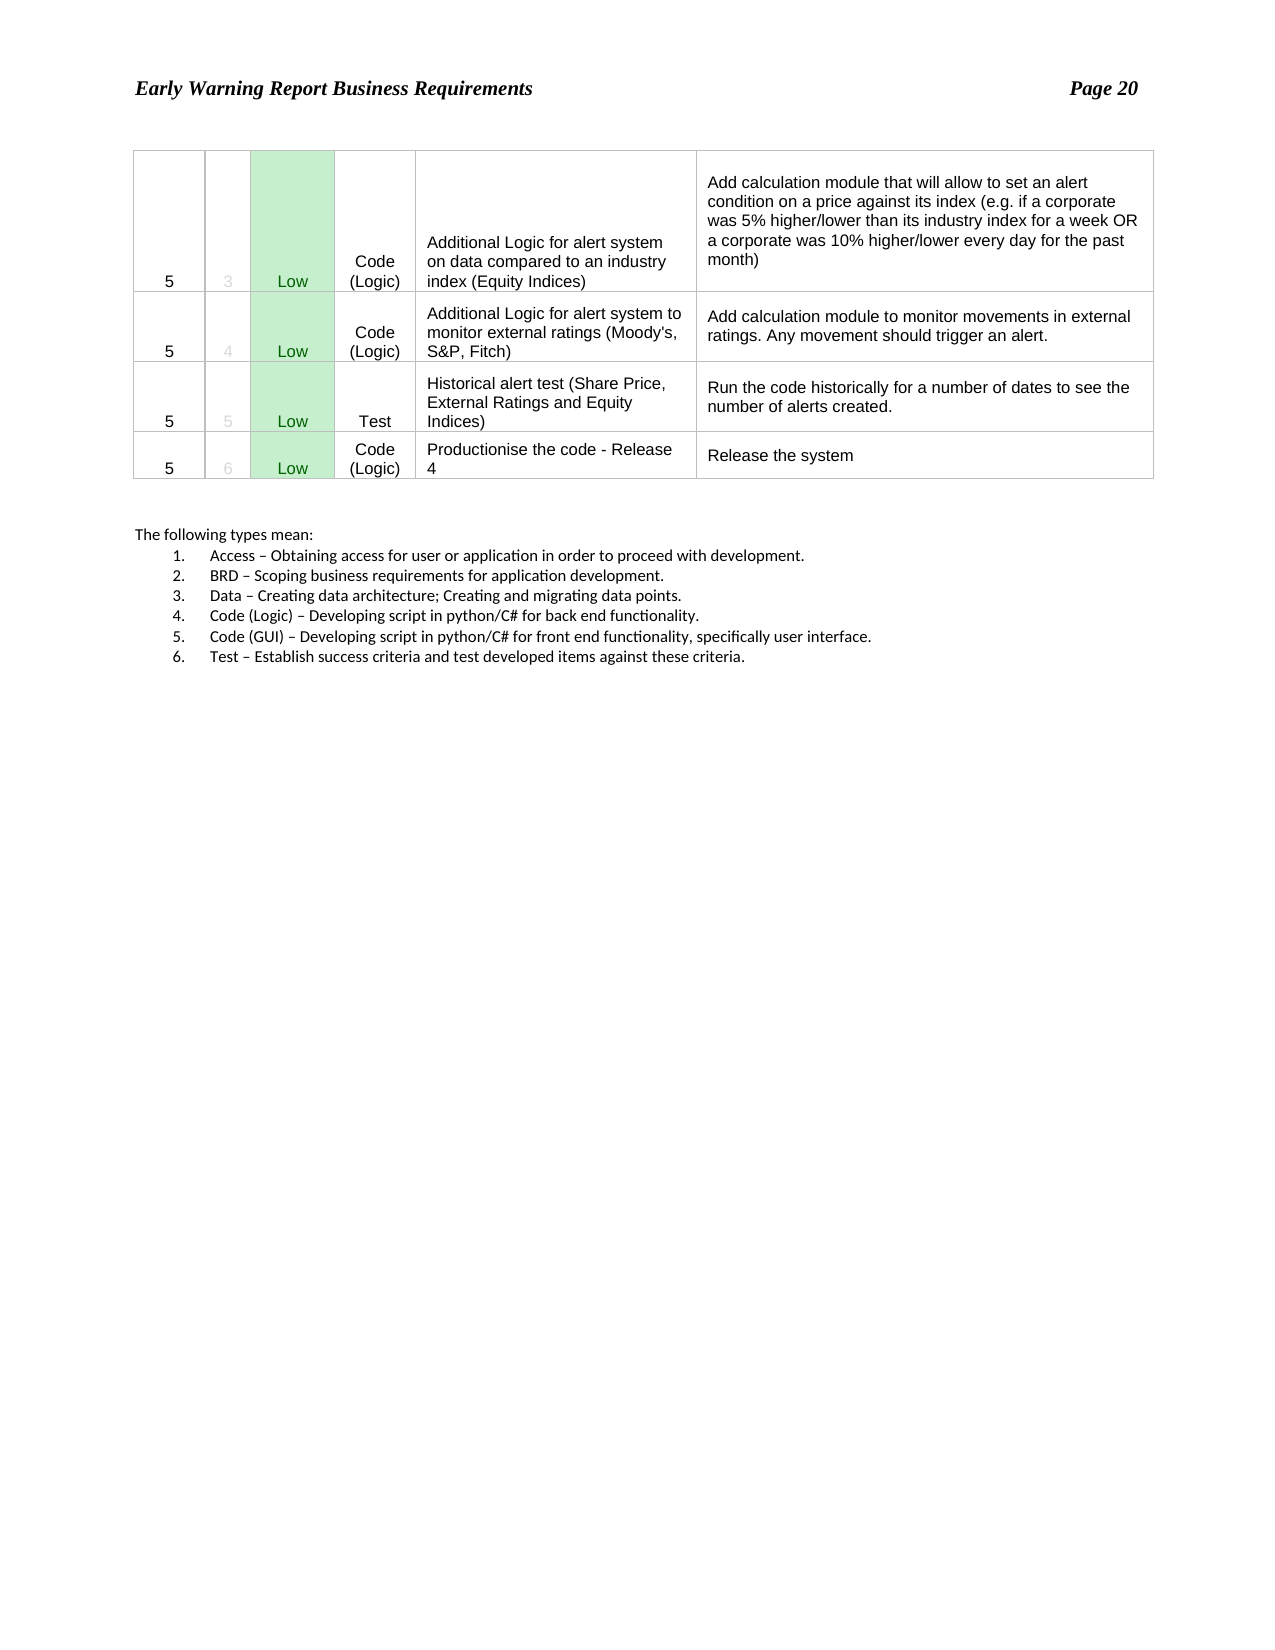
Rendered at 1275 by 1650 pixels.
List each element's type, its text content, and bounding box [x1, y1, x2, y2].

table_cell Low [251, 292, 334, 361]
table_cell 5 [134, 151, 204, 291]
table_cell Release the system [697, 432, 1153, 478]
table_cell 6 [206, 432, 250, 478]
table_cell Add calculation module to monitor movements in external ratings. Any movement should trigger an alert. [697, 292, 1153, 361]
list Code (Logic) – Developing script in python/C# for back end functionality. [172, 606, 1140, 626]
table_cell Code (Logic) [335, 292, 415, 361]
list Data – Creating data architecture; Creating and migrating data points. [172, 585, 1140, 606]
table_cell 5 [134, 432, 204, 478]
table_cell Historical alert test (Share Price, External Ratings and Equity Indices) [416, 362, 696, 431]
list Code (GUI) – Developing script in python/C# for front end functionality, specifically user interface. [172, 626, 1140, 646]
list BRD – Scoping business requirements for application development. [172, 565, 1140, 585]
list Test – Establish success criteria and test developed items against these criteria. [172, 646, 1140, 667]
table_cell Code (Logic) [335, 432, 415, 478]
table_cell Code (Logic) [335, 151, 415, 291]
table_cell Productionise the code - Release 4 [416, 432, 696, 478]
table_cell Low [251, 362, 334, 431]
table_cell Run the code historically for a number of dates to see the number of alerts created. [697, 362, 1153, 431]
table_cell 5 [206, 362, 250, 431]
list Access – Obtaining access for user or application in order to proceed with development. [172, 545, 1140, 565]
table_cell 5 [134, 362, 204, 431]
table_cell Low [251, 151, 334, 291]
table_cell Additional Logic for alert system on data compared to an industry index (Equity Indices) [416, 151, 696, 291]
table_cell Add calculation module that will allow to set an alert condition on a price against its index (e.g. if a corporate was 5% higher/lower than its industry index for a week OR a corporate was 10% higher/lower every day for the past month) [697, 151, 1153, 291]
text The following types mean: [135, 524, 1140, 545]
table_cell Test [335, 362, 415, 431]
table_cell Additional Logic for alert system to monitor external ratings (Moody's, S&P, Fitch) [416, 292, 696, 361]
table_cell 4 [206, 292, 250, 361]
table_cell 5 [134, 292, 204, 361]
table_cell 3 [206, 151, 250, 291]
table_cell Low [251, 432, 334, 478]
